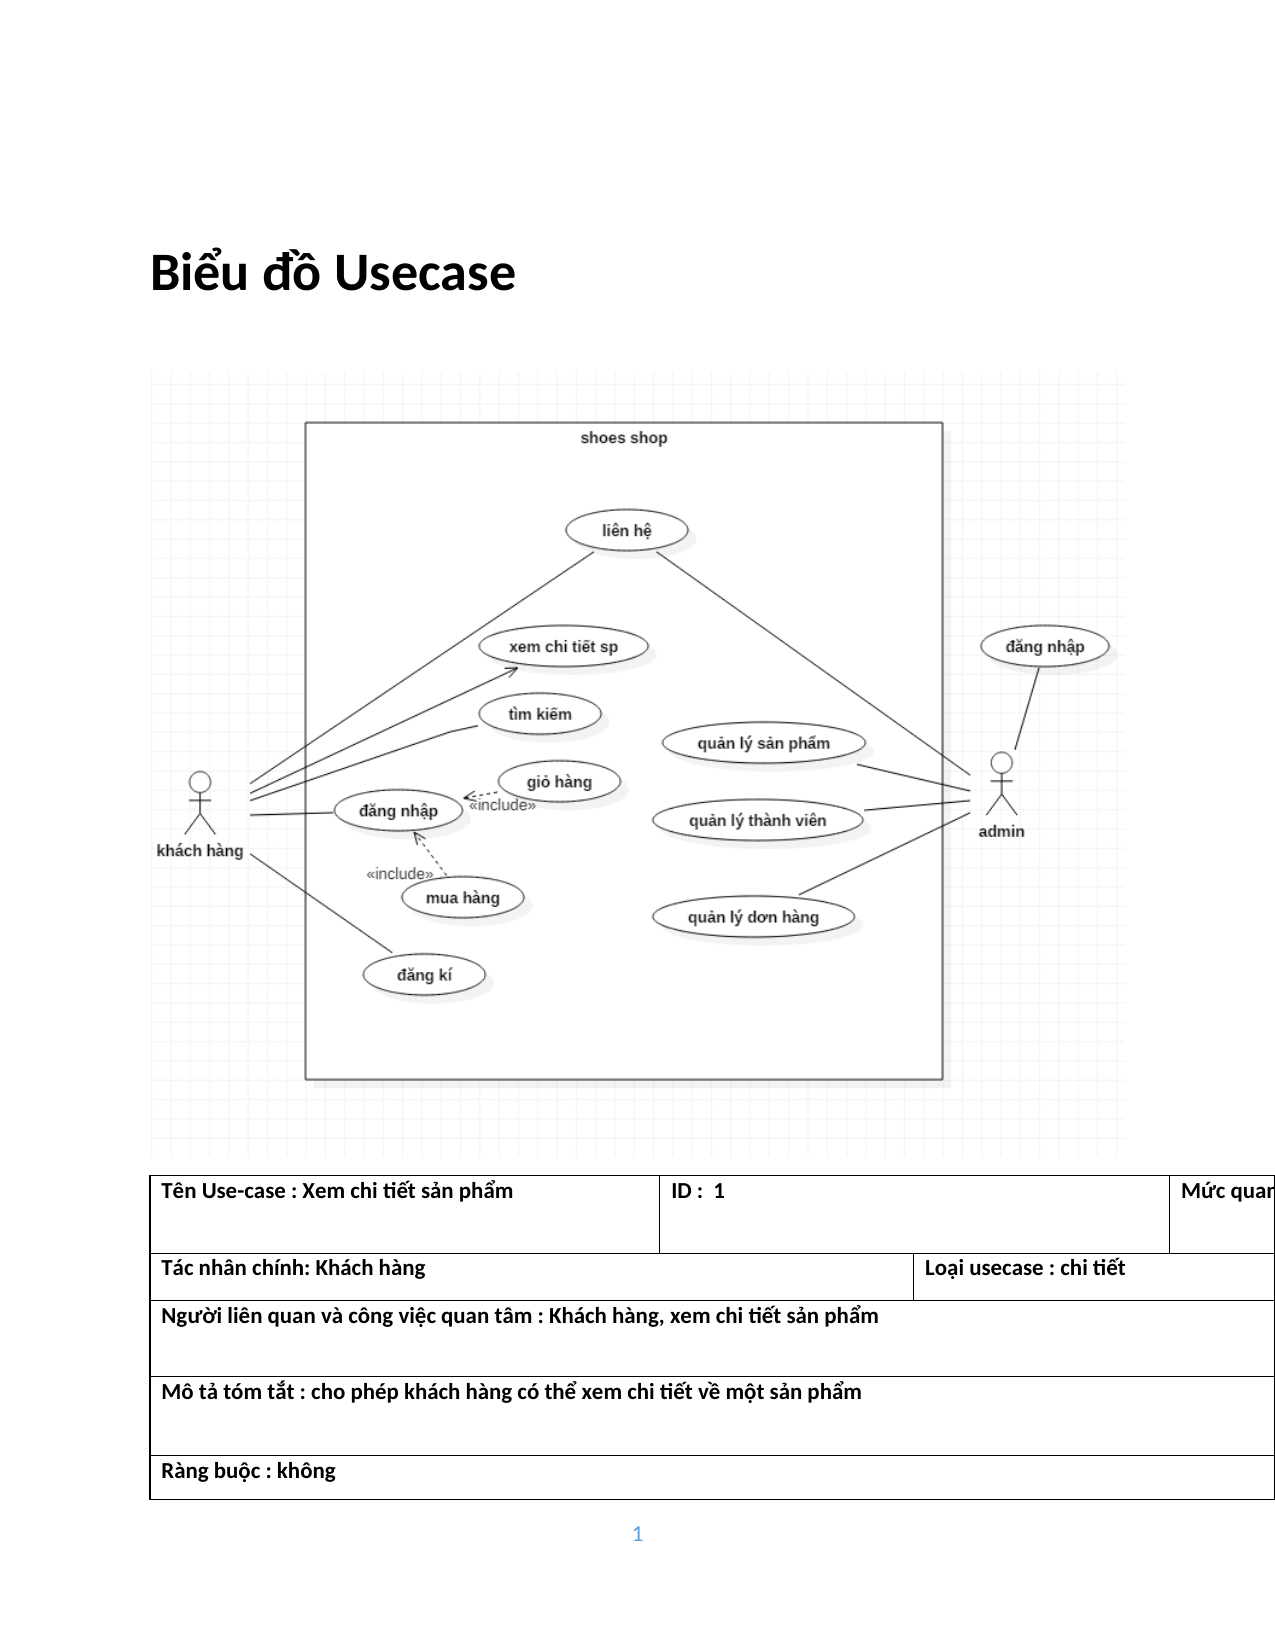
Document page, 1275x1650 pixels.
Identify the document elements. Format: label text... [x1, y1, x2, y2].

picture [150, 372, 1125, 1157]
table_cell Tác nhân chính: Khách hàng [151, 1254, 913, 1300]
table_cell Mô tả tóm tắt : cho phép khách hàng có thể xem chi tiết về một sản phẩm [151, 1377, 1274, 1455]
table_cell Loại usecase : chi tiết [914, 1254, 1274, 1300]
table_header Tên Use-case : Xem chi tiết sản phẩm [151, 1176, 659, 1252]
table_cell Người liên quan và công việc quan tâm : Khách hàng, xem chi tiết sản phẩm [151, 1301, 1274, 1376]
table_header Mức quan trọng : cao [1170, 1176, 1274, 1252]
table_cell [151, 1456, 1274, 1499]
table_header ID : 1 [660, 1176, 1169, 1252]
text Biểu đồ Usecase [150, 238, 1125, 304]
